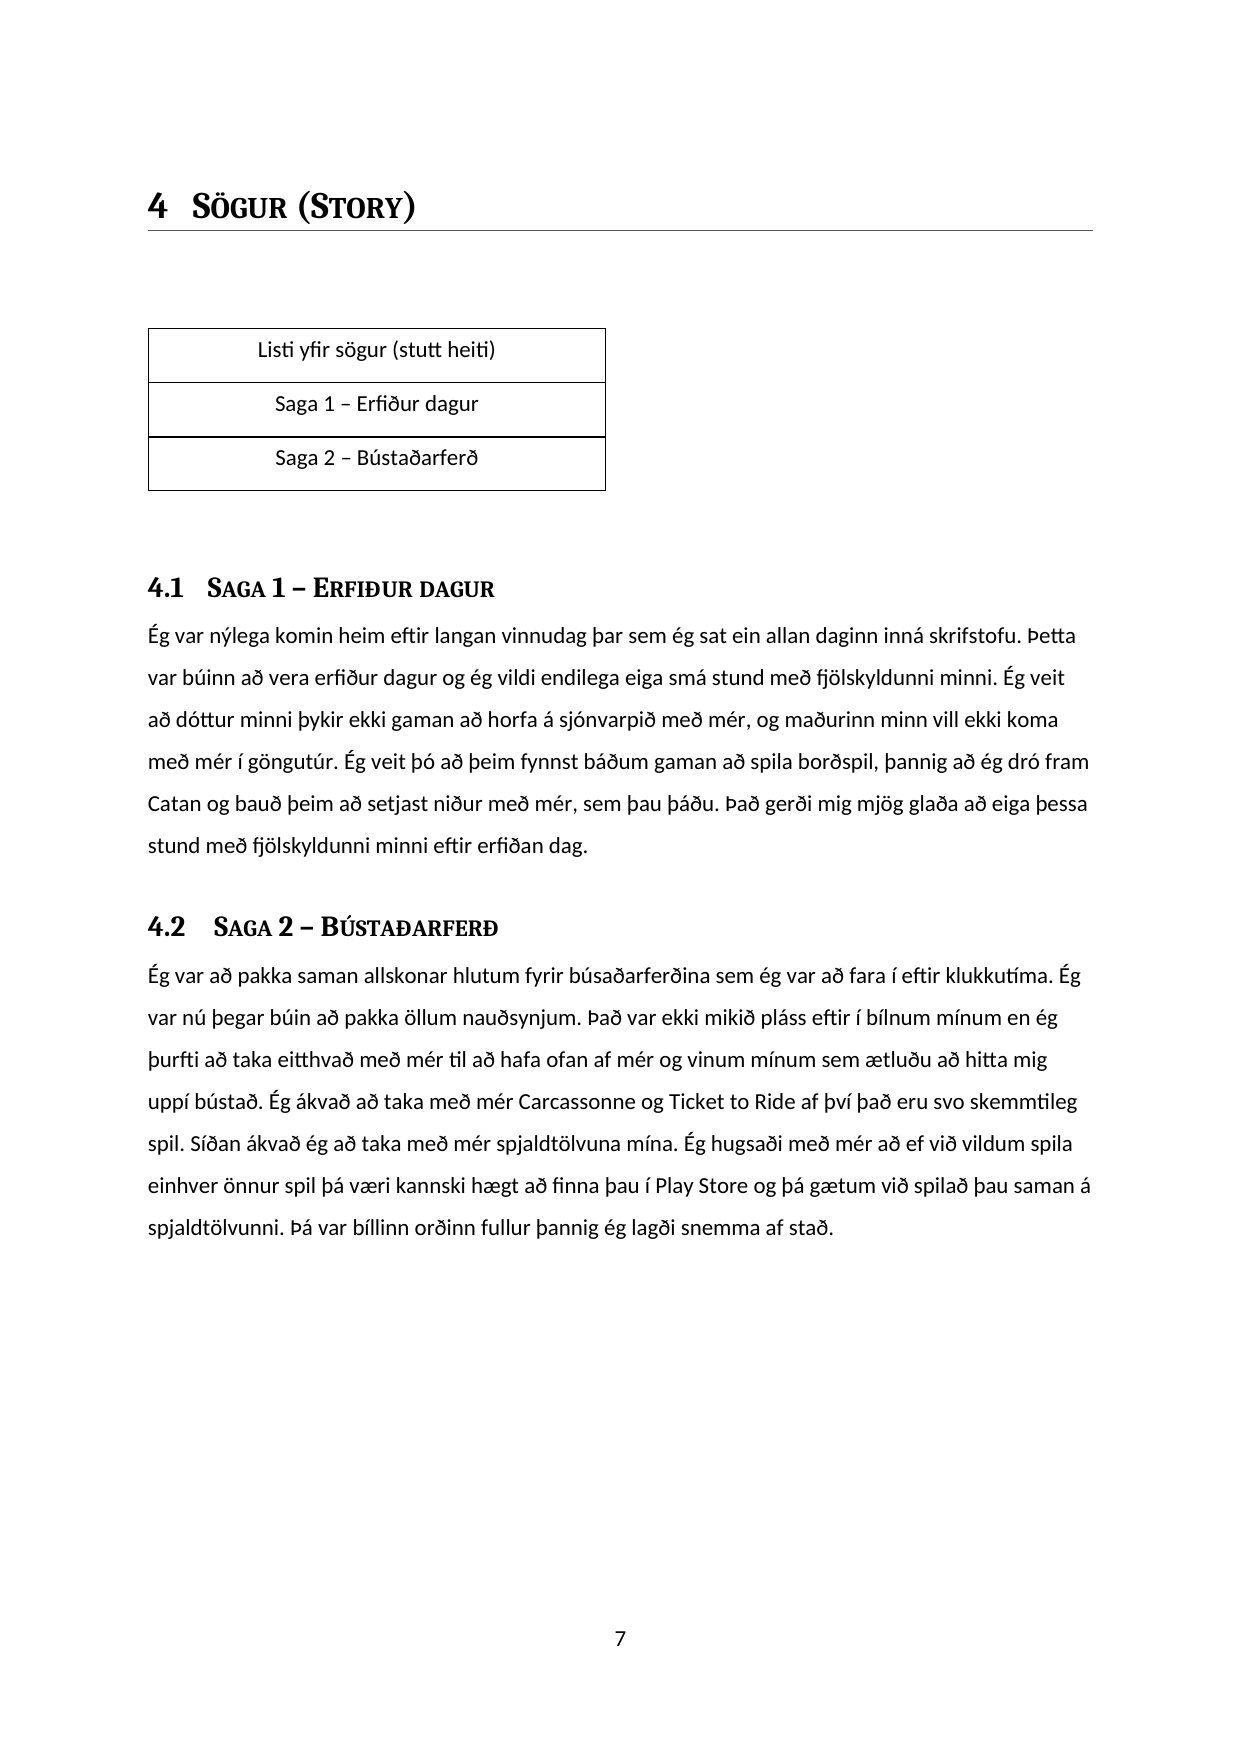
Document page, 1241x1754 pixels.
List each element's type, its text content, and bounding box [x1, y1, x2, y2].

text Ég var að pakka saman allskonar hlutum fyrir búsaðarferðina sem ég var að fara í eftir klukkutíma. Ég var nú þegar búin að pakka öllum nauðsynjum. Það var ekki mikið pláss eftir í bílnum mínum en ég þurfti að taka eitthvað með mér til að hafa ofan af mér og vinum mínum sem ætluðu að hitta mig uppí bústað. Ég ákvað að taka með mér Carcassonne og Ticket to Ride af því það eru svo skemmtileg spil. Síðan ákvað ég að taka með mér spjaldtölvuna mína. Ég hugsaði með mér að ef við vildum spila einhver önnur spil þá væri kannski hægt að finna þau í Play Store og þá gætum við spilað þau saman á spjaldtölvunni. Þá var bíllinn orðinn fullur þannig ég lagði snemma af stað. [148, 961, 1093, 1241]
subtitle Sögur (Story) [148, 185, 1093, 230]
subtitle Saga 2 – Bústaðarferð [148, 911, 1093, 944]
text Ég var nýlega komin heim eftir langan vinnudag þar sem ég sat ein allan daginn inná skrifstofu. Þetta var búinn að vera erfiður dagur og ég vildi endilega eiga smá stund með fjölskyldunni minni. Ég veit að dóttur minni þykir ekki gaman að horfa á sjónvarpið með mér, og maðurinn minn vill ekki koma með mér í göngutúr. Ég veit þó að þeim fynnst báðum gaman að spila borðspil, þannig að ég dró fram Catan og bauð þeim að setjast niður með mér, sem þau þáðu. Það gerði mig mjög glaða að eiga þessa stund með fjölskyldunni minni eftir erfiðan dag. [148, 621, 1093, 859]
table_header Listi yfir sögur (stutt heiti) [149, 329, 605, 382]
subtitle Saga 1 – Erfiður dagur [148, 571, 1093, 604]
table_cell Saga 2 – Bústaðarferð [149, 438, 605, 490]
table_cell Saga 1 – Erfiður dagur [149, 383, 605, 436]
